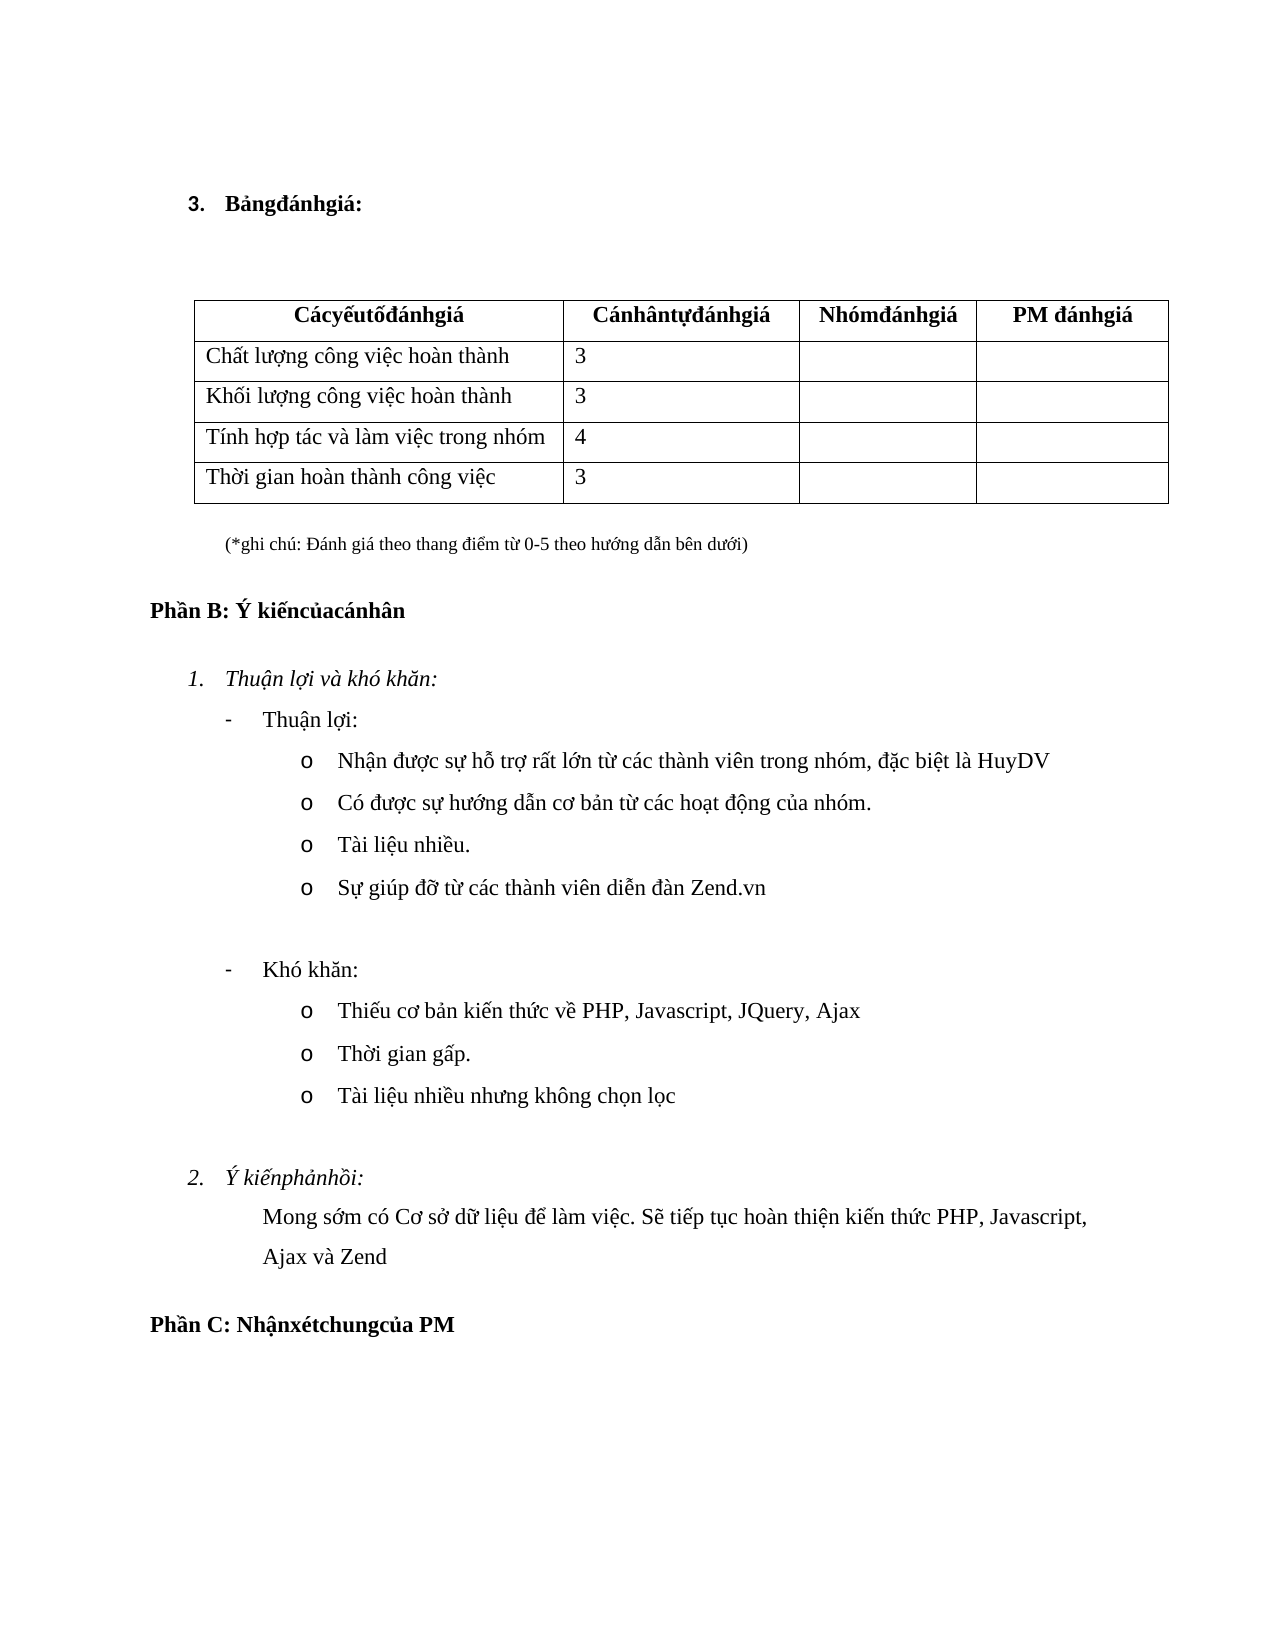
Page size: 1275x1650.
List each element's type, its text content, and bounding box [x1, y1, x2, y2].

text (*ghi chú: Đánh giá theo thang điểm từ 0-5 theo hướng dẫn bên dưới) [150, 533, 1125, 554]
table_cell Thời gian hoàn thành công việc [195, 463, 563, 503]
table_cell Chất lượng công việc hoàn thành [195, 342, 563, 381]
text Phần C: Nhậnxétchungcủa PM [150, 1311, 1125, 1338]
table_cell [977, 423, 1168, 462]
table_header PM đánhgiá [977, 301, 1168, 341]
table_cell [800, 423, 976, 462]
text Phần B: Ý kiếncủacánhân [150, 597, 1125, 623]
list Nhận được sự hỗ trợ rất lớn từ các thành viên trong nhóm, đặc biệt là HuyDV [300, 747, 1125, 775]
table_header Cácyếutốđánhgiá [195, 301, 563, 341]
table_header Cánhântựđánhgiá [564, 301, 799, 341]
table_cell 3 [564, 342, 799, 381]
table_cell 4 [564, 423, 799, 462]
list Bảngđánhgiá: [187, 189, 1125, 217]
table_cell [800, 342, 976, 381]
table_cell [800, 382, 976, 422]
table_cell Tính hợp tác và làm việc trong nhóm [195, 423, 563, 462]
list Có được sự hướng dẫn cơ bản từ các hoạt động của nhóm. [300, 789, 1125, 817]
list Tài liệu nhiều nhưng không chọn lọc [300, 1082, 1125, 1110]
list Thuận lợi: [225, 705, 1125, 733]
list Tài liệu nhiều. [300, 831, 1125, 860]
table_cell Khối lượng công việc hoàn thành [195, 382, 563, 422]
list Mong sớm có Cơ sở dữ liệu để làm việc. Sẽ tiếp tục hoàn thiện kiến thức PHP, Javascript, Ajax và Zend [262, 1203, 1125, 1269]
list Thuận lợi và khó khăn: [187, 665, 1125, 692]
list Ý kiếnphảnhồi: [187, 1164, 1125, 1190]
table_cell [977, 463, 1168, 503]
list Thời gian gấp. [300, 1040, 1125, 1068]
table_cell [977, 382, 1168, 422]
table_cell 3 [564, 463, 799, 503]
list Khó khăn: [225, 956, 1125, 983]
list Thiếu cơ bản kiến thức về PHP, Javascript, JQuery, Ajax [300, 997, 1125, 1026]
table_cell 3 [564, 382, 799, 422]
table_cell [977, 342, 1168, 381]
list Sự giúp đỡ từ các thành viên diễn đàn Zend.vn [300, 874, 1125, 902]
table_header Nhómđánhgiá [800, 301, 976, 341]
table_cell [800, 463, 976, 503]
